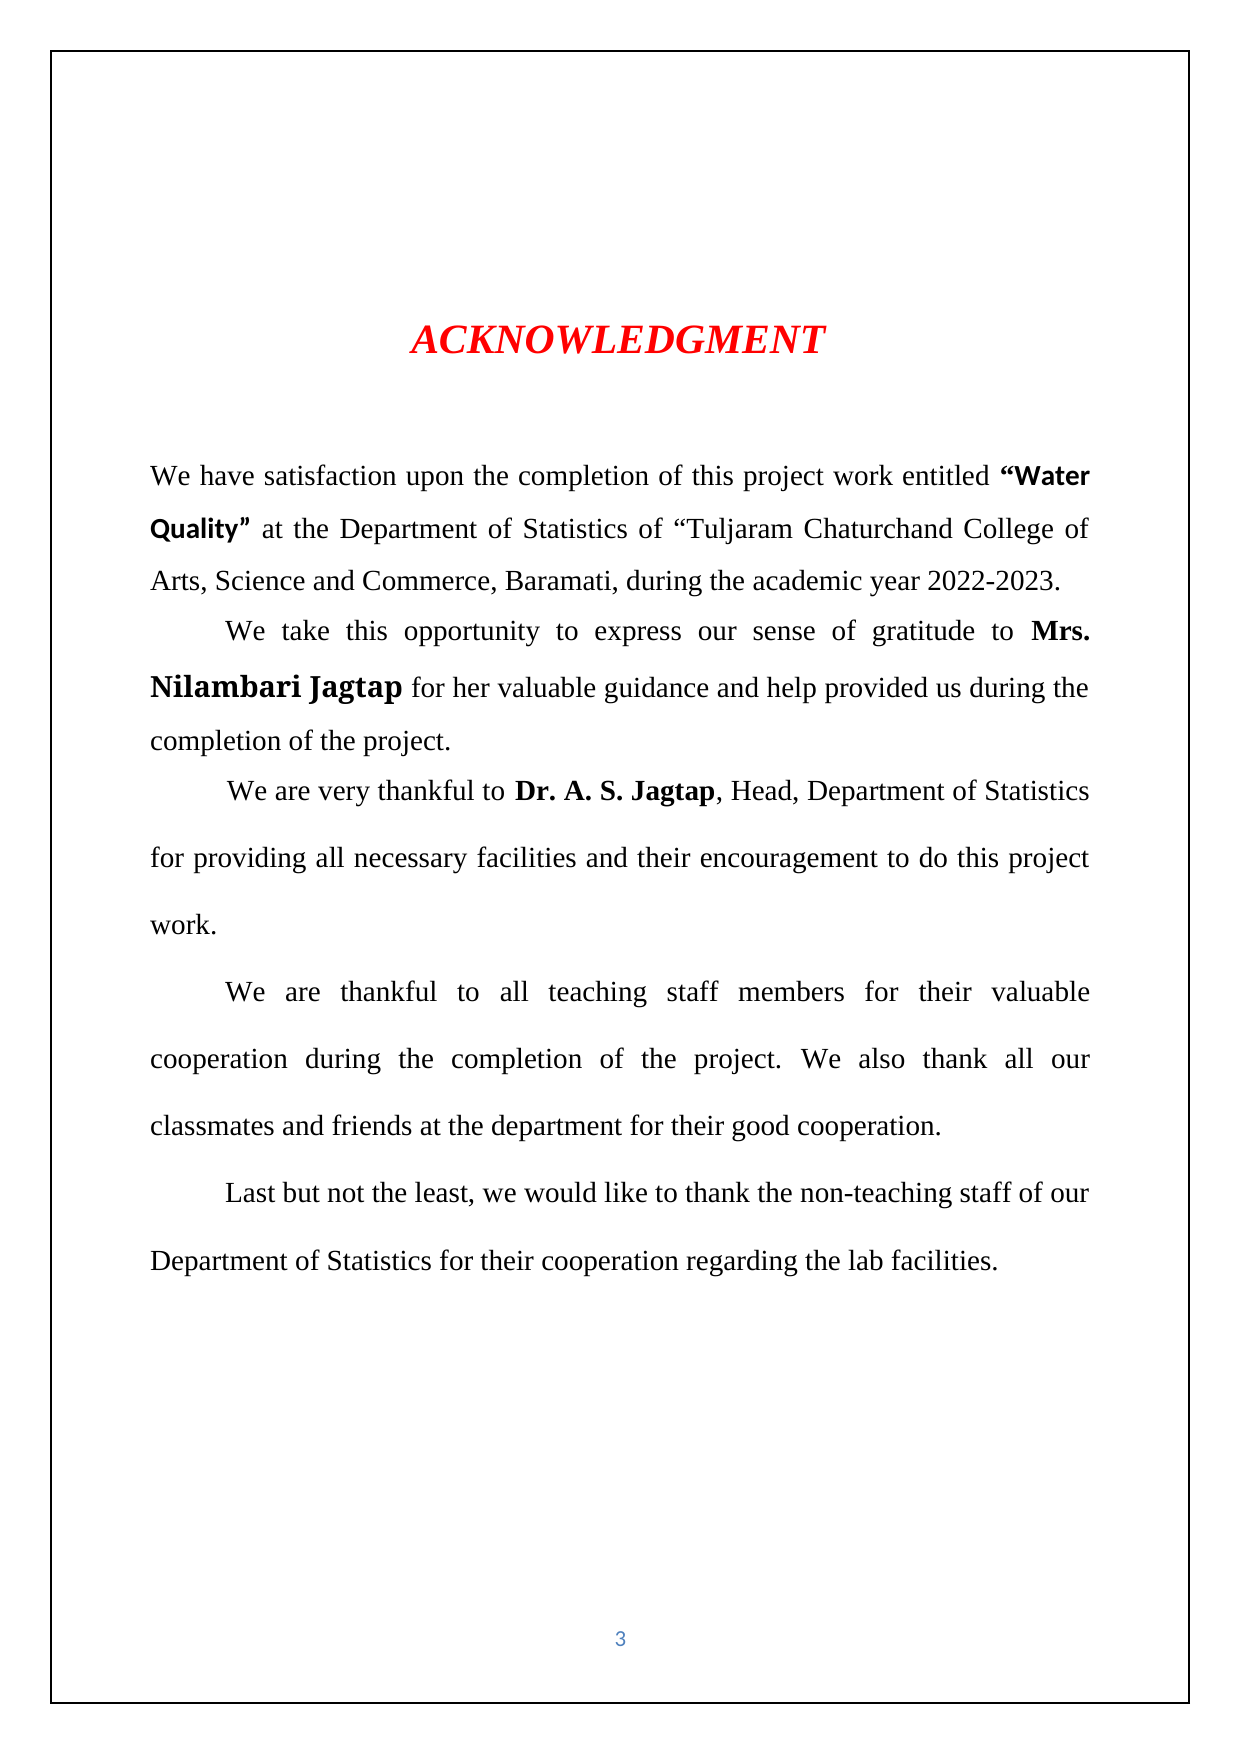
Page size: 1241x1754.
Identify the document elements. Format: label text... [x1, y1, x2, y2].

text We have satisfaction upon the completion of this project work entitled “Water Quality” at the Department of Statistics of “Tuljaram Chaturchand College of Arts, Science and Commerce, Baramati, during the academic year 2022-2023. [150, 457, 1090, 596]
text We are thankful to all teaching staff members for their valuable cooperation during the completion of the project. We also thank all our classmates and friends at the department for their good cooperation. [150, 974, 1090, 1142]
text We take this opportunity to express our sense of gratitude to Mrs. Nilambari Jagtap for her valuable guidance and help provided us during the completion of the project. [150, 613, 1090, 756]
text ACKNOWLEDGMENT [150, 314, 1090, 362]
text We are very thankful to Dr. A. S. Jagtap, Head, Department of Statistics for providing all necessary facilities and their encouragement to do this project work. [150, 773, 1090, 941]
text Last but not the least, we would like to thank the non-teaching staff of our Department of Statistics for their cooperation regarding the lab facilities. [150, 1176, 1090, 1276]
